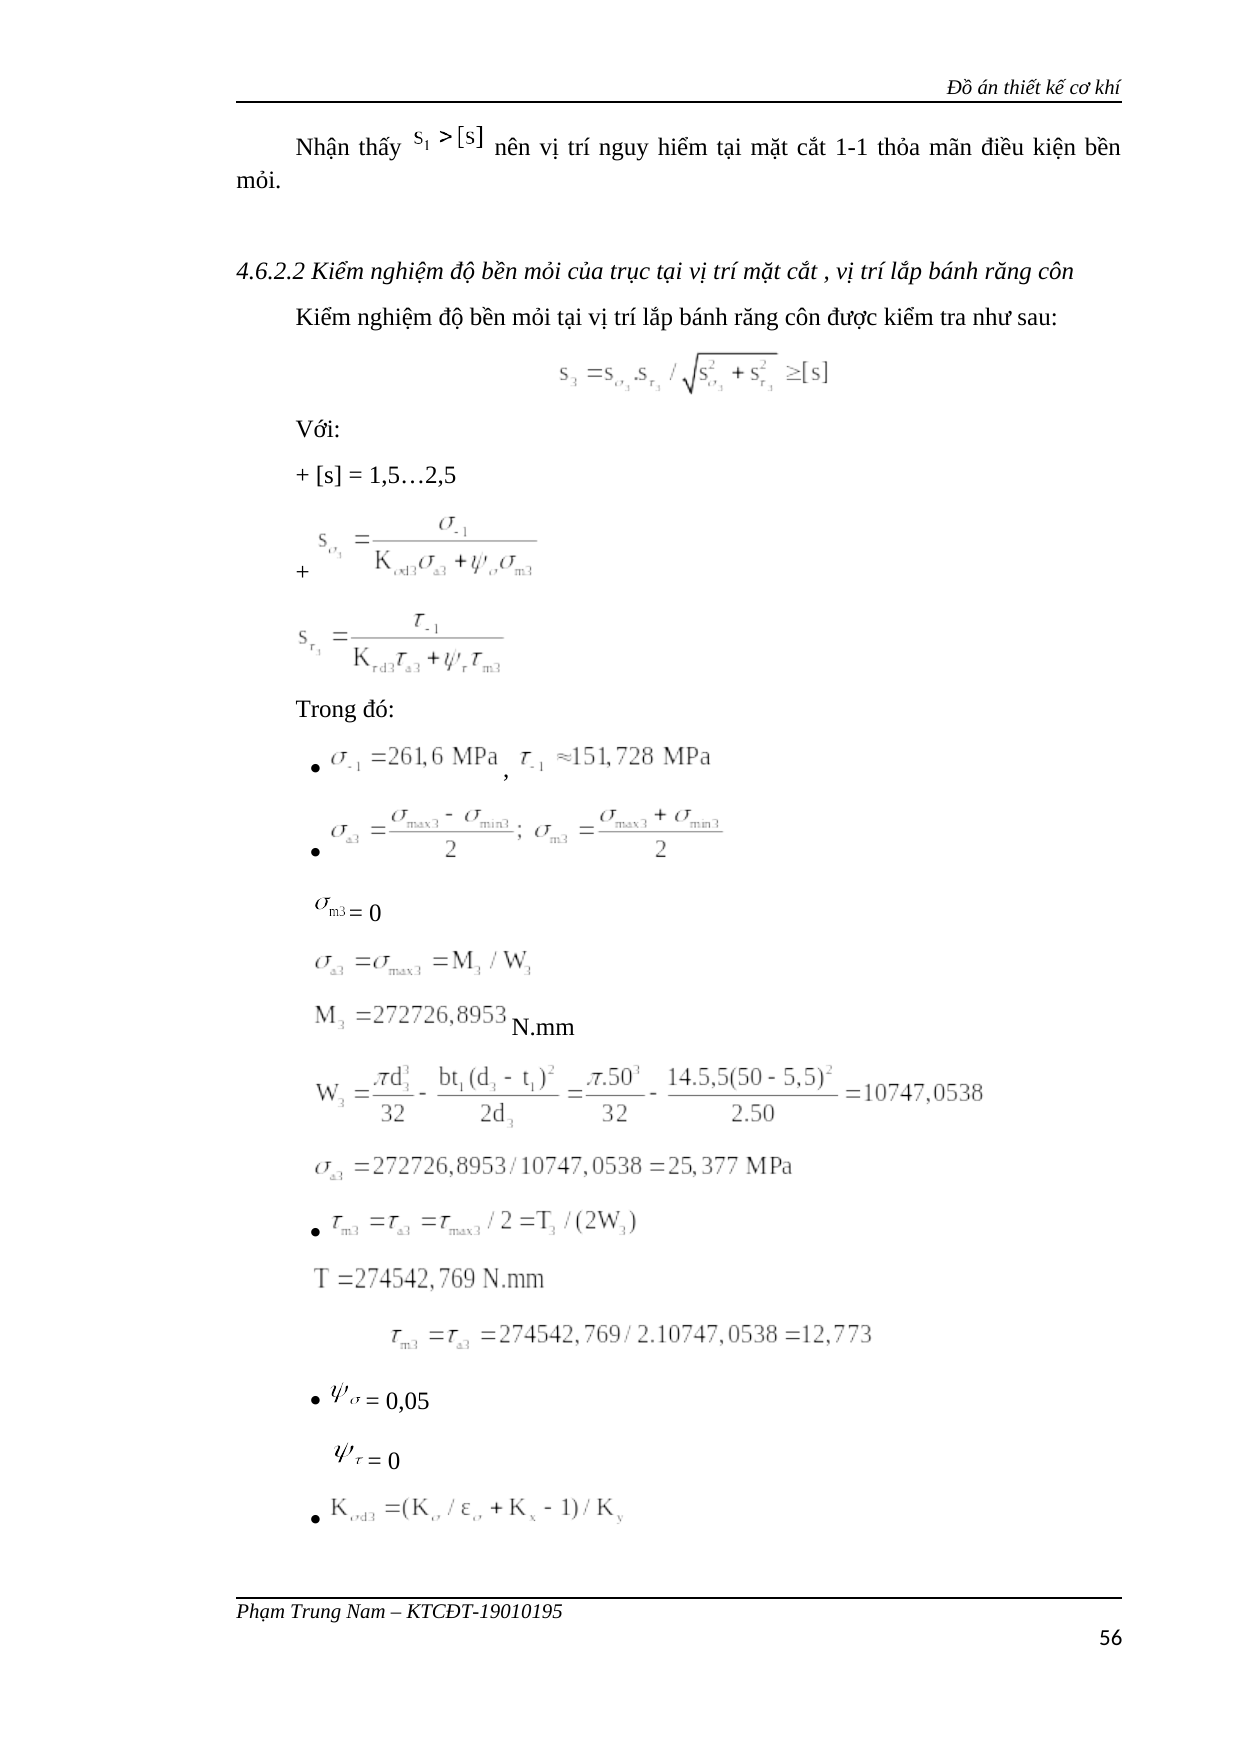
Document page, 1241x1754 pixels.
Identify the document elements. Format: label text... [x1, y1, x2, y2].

text = 0,05 [236, 1372, 1122, 1415]
text + [s] = 1,5…2,5 [236, 460, 1122, 488]
text Nhận thấy nên vị trí nguy hiểm tại mặt cắt 1-1 thỏa mãn điều kiện bền mỏi. [236, 118, 1122, 194]
text + [236, 505, 1122, 586]
text Trong đó: [236, 694, 1122, 723]
text = 0 [236, 884, 1122, 927]
text = 0 [236, 1432, 1122, 1474]
text , [236, 740, 1122, 783]
text Với: [236, 414, 1122, 443]
text N.mm [236, 998, 1122, 1041]
text 4.6.2.2 Kiểm nghiệm độ bền mỏi của trục tại vị trí mặt cắt , vị trí lắp bánh răng côn [236, 256, 1122, 285]
text Kiểm nghiệm độ bền mỏi tại vị trí lắp bánh răng côn được kiểm tra như sau: [236, 302, 1122, 331]
